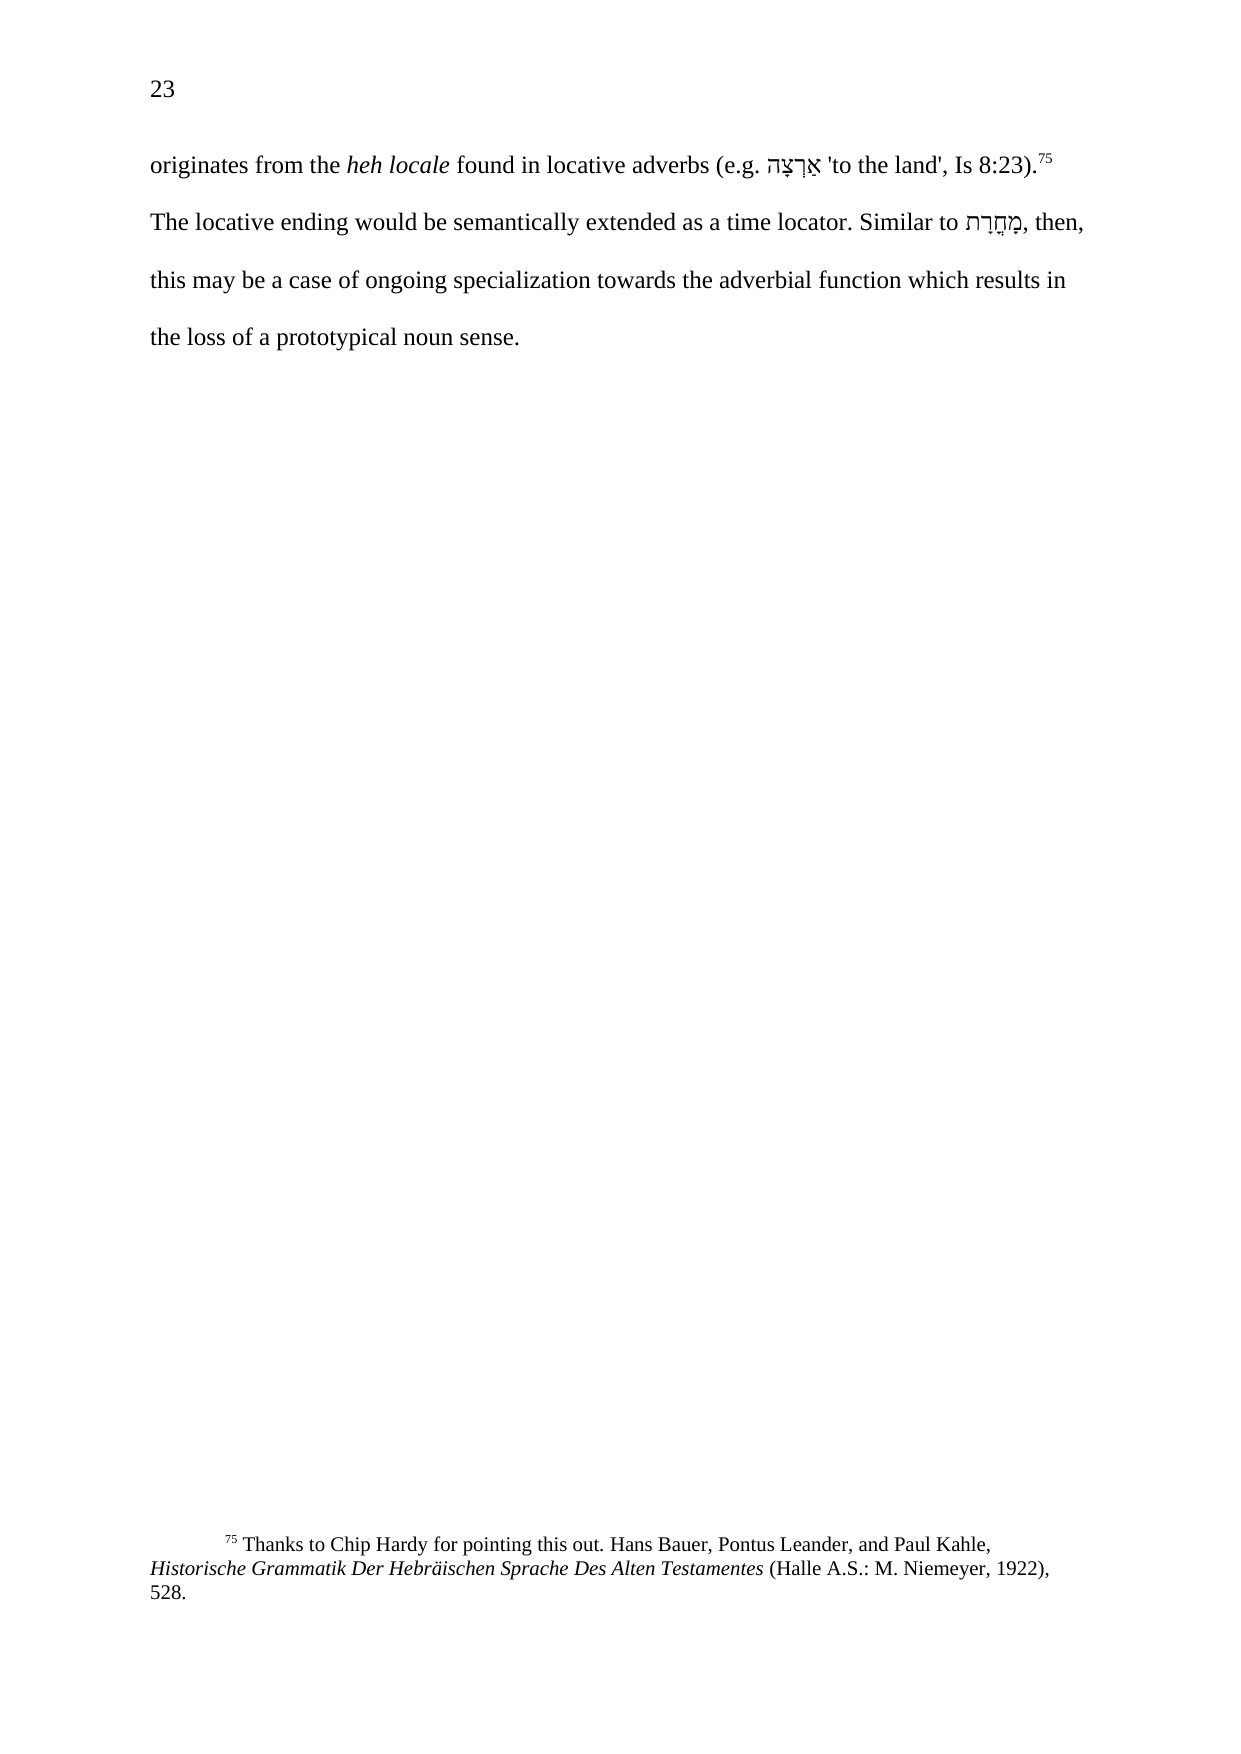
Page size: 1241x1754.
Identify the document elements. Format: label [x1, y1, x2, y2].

text [150, 150, 1090, 351]
